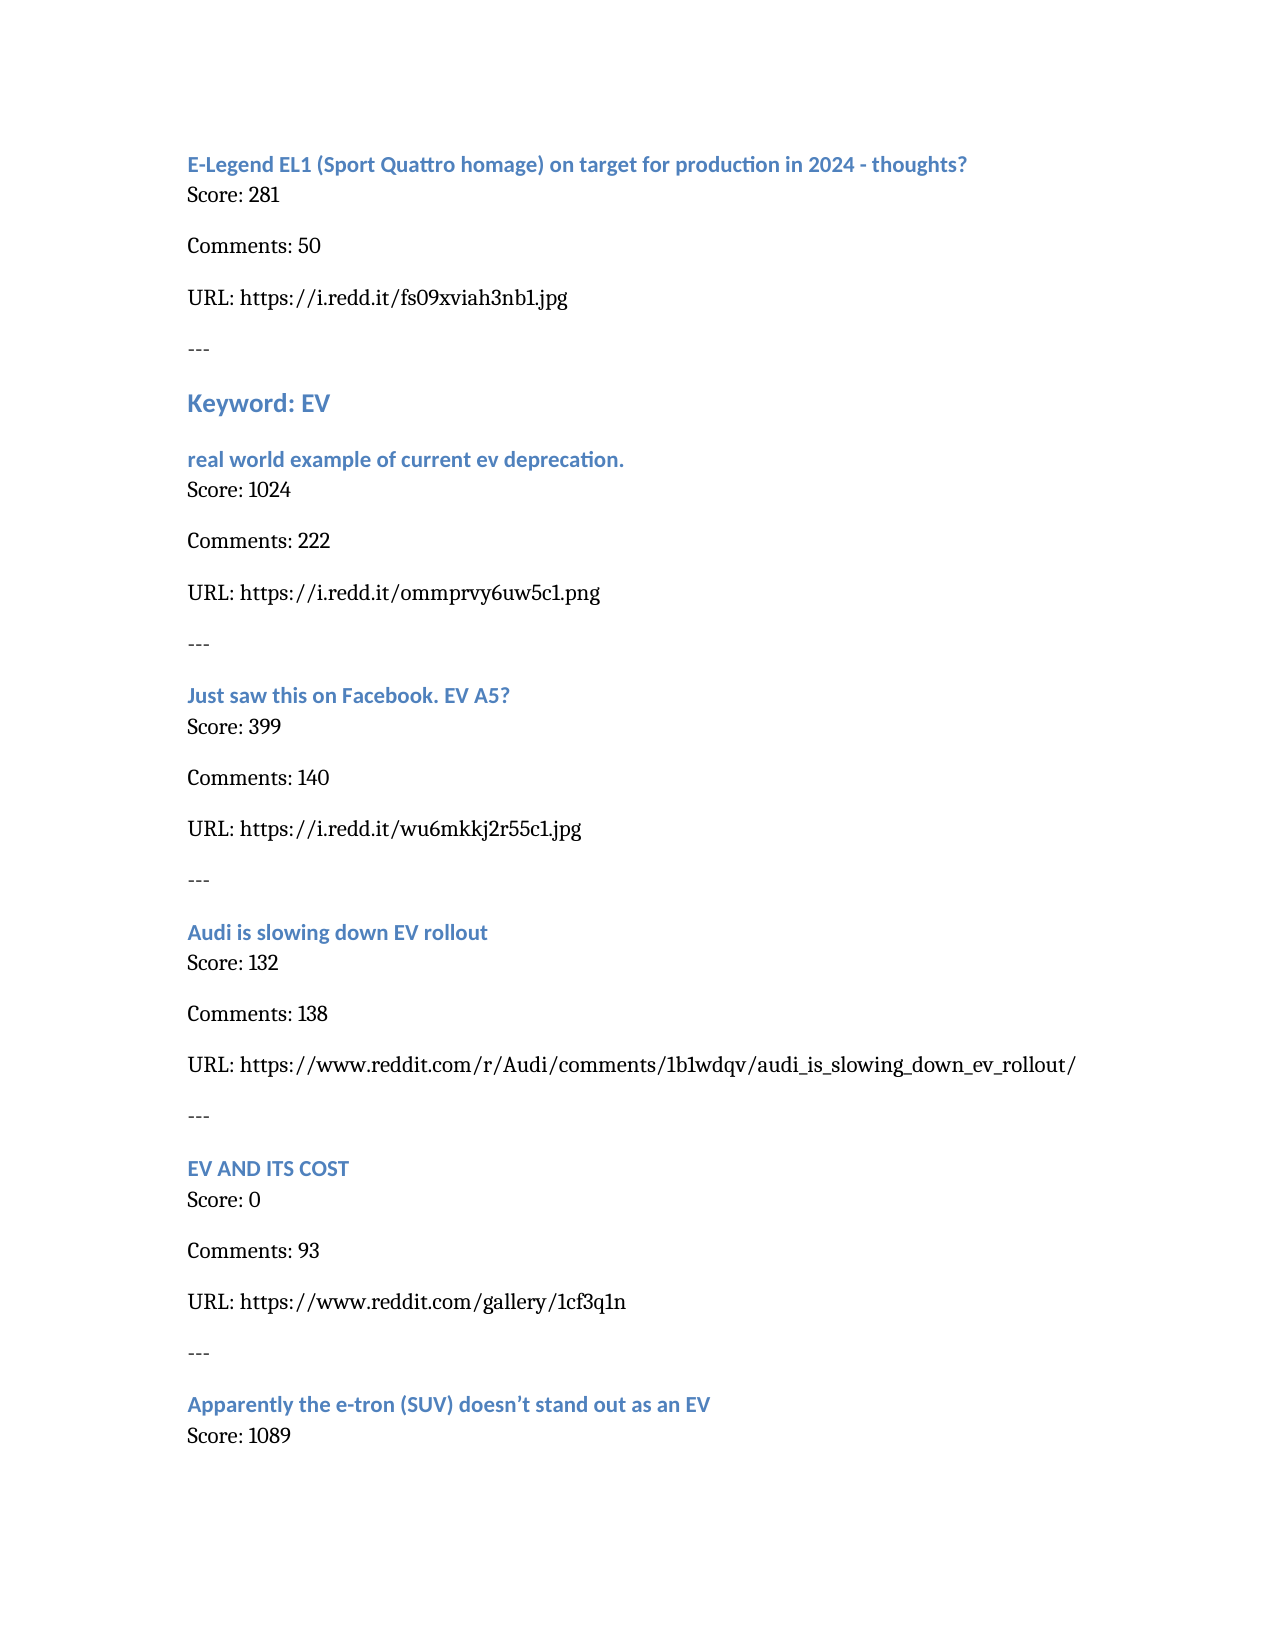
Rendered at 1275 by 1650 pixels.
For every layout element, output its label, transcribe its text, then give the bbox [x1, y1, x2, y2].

subtitle real world example of current ev deprecation. [187, 445, 1087, 473]
text Score: 1089 [187, 1423, 1087, 1449]
text URL: https://www.reddit.com/r/Audi/comments/1b1wdqv/audi_is_slowing_down_ev_rollout/ [187, 1052, 1087, 1078]
subtitle Audi is slowing down EV rollout [187, 918, 1087, 946]
text Comments: 140 [187, 765, 1087, 791]
subtitle E-Legend EL1 (Sport Quattro homage) on target for production in 2024 - thoughts? [187, 150, 1087, 178]
text Score: 281 [187, 182, 1087, 208]
text --- [187, 630, 1087, 657]
text Comments: 222 [187, 528, 1087, 555]
text Comments: 93 [187, 1237, 1087, 1264]
text URL: https://i.redd.it/fs09xviah3nb1.jpg [187, 284, 1087, 311]
text Score: 399 [187, 714, 1087, 740]
text --- [187, 1103, 1087, 1129]
text Score: 1024 [187, 477, 1087, 504]
text --- [187, 867, 1087, 893]
text URL: https://i.redd.it/wu6mkkj2r55c1.jpg [187, 816, 1087, 842]
text --- [187, 335, 1087, 362]
subtitle Keyword: EV [187, 386, 1087, 419]
text Comments: 50 [187, 233, 1087, 259]
text URL: https://i.redd.it/ommprvy6uw5c1.png [187, 579, 1087, 606]
subtitle Apparently the e-tron (SUV) doesn’t stand out as an EV [187, 1391, 1087, 1418]
text Comments: 138 [187, 1001, 1087, 1027]
text --- [187, 1339, 1087, 1366]
text Score: 0 [187, 1186, 1087, 1213]
text Score: 132 [187, 950, 1087, 976]
subtitle EV AND ITS COST [187, 1154, 1087, 1182]
text URL: https://www.reddit.com/gallery/1cf3q1n [187, 1288, 1087, 1315]
subtitle Just saw this on Facebook. EV A5? [187, 681, 1087, 709]
